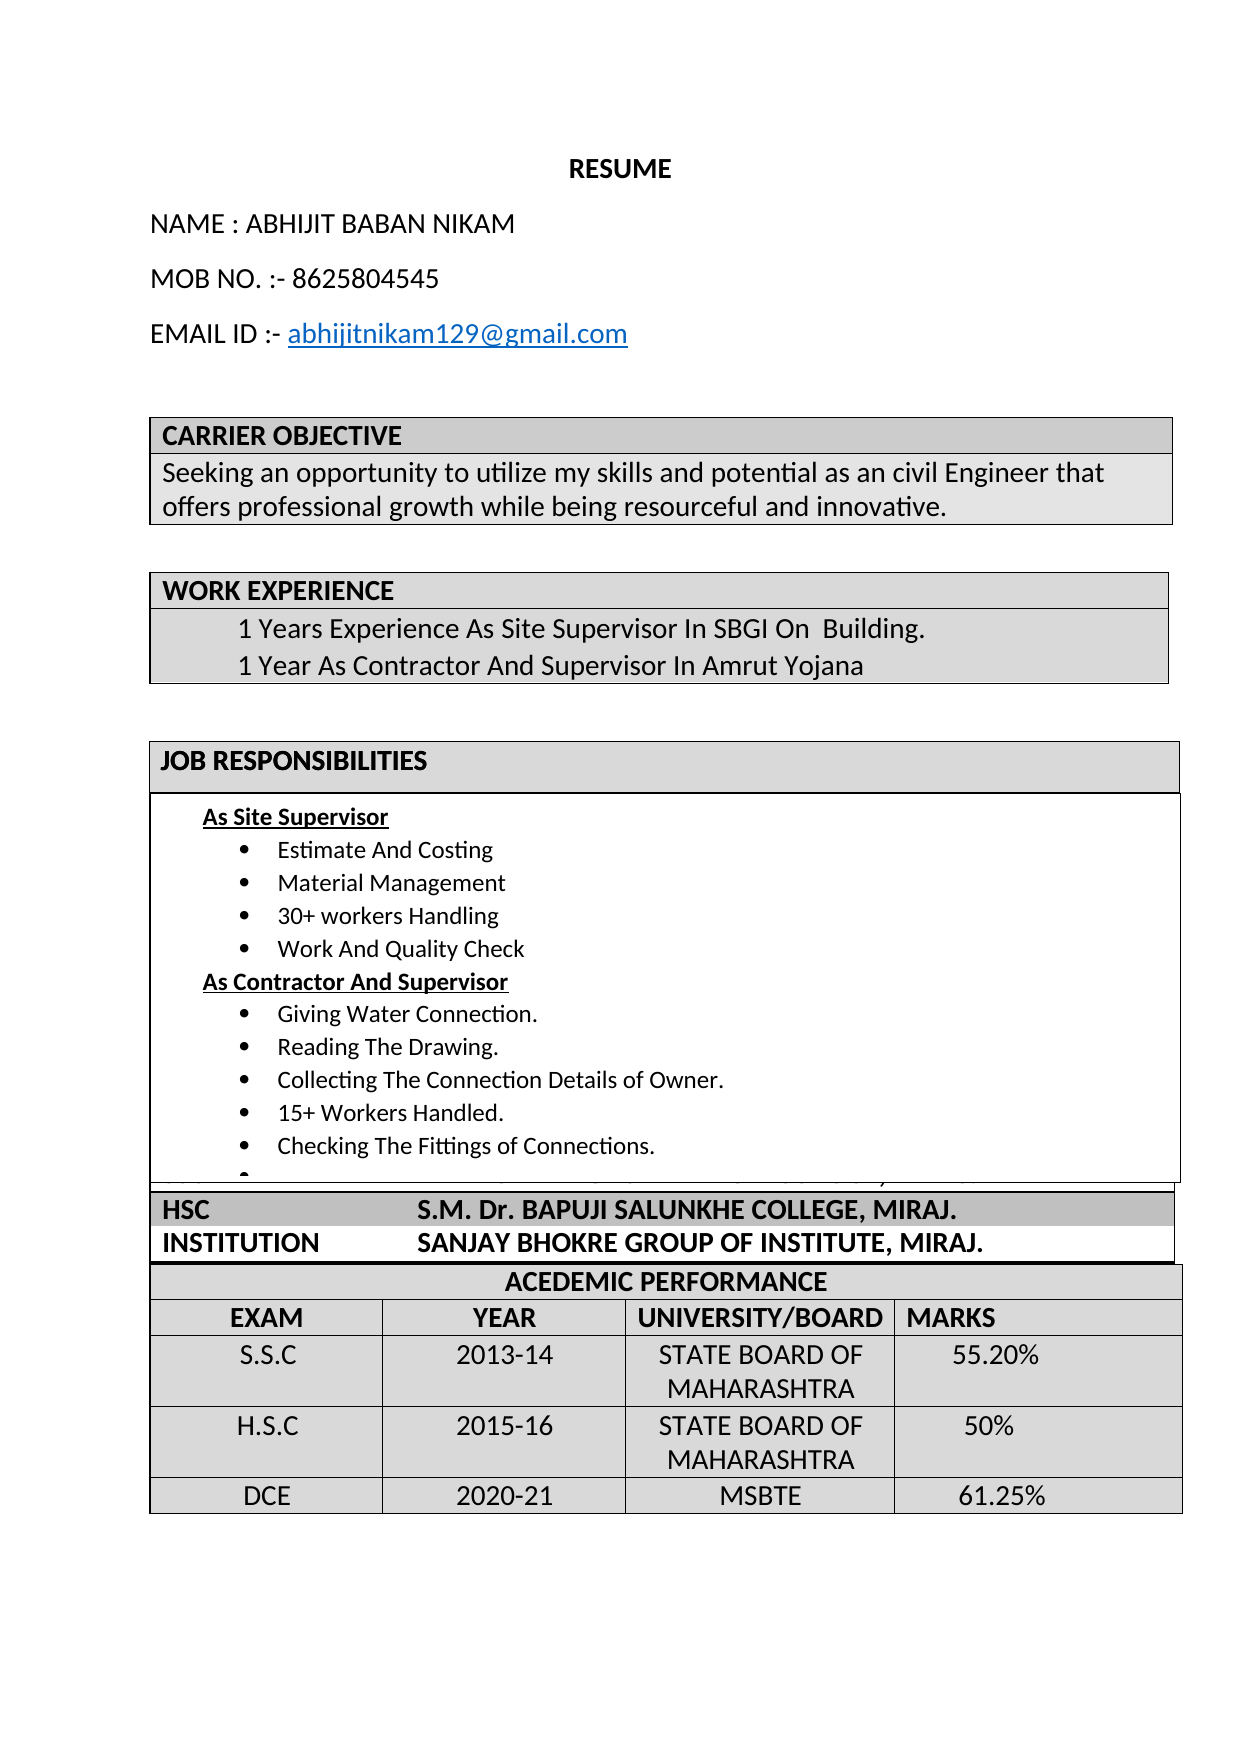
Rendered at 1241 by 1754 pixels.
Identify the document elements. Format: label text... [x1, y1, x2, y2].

table_cell INSTITUTION [151, 1226, 367, 1261]
table_cell HSC [151, 1193, 367, 1226]
table_header WORK EXPERIENCE [151, 573, 1168, 608]
table_cell 50% [895, 1407, 1182, 1477]
table_cell S.S.C [151, 1336, 382, 1406]
table_cell H.S.C [151, 1407, 382, 1477]
text NAME : ABHIJIT BABAN NIKAM [150, 205, 1090, 241]
table_cell EXAM [151, 1300, 382, 1335]
text RESUME [150, 150, 1090, 186]
table_cell 55.20% [895, 1336, 1182, 1406]
table_cell 2015-16 [383, 1407, 625, 1477]
table_cell 2013-14 [383, 1336, 625, 1406]
table_cell 1 Years Experience As Site Supervisor In SBGI On Building. 1 Year As Contractor And Supervisor In Amrut Yojana [151, 609, 1168, 682]
table_cell MSBTE [626, 1478, 894, 1513]
table_cell SANJAY BHOKRE GROUP OF INSTITUTE, MIRAJ. [367, 1226, 1174, 1261]
table_cell YEAR [383, 1300, 625, 1335]
table_header CARRIER OBJECTIVE [151, 418, 1172, 453]
table_cell 2020-21 [383, 1478, 625, 1513]
table_cell MARKS [895, 1300, 1182, 1335]
table_cell Seeking an opportunity to utilize my skills and potential as an civil Engineer that offers professional growth while being resourceful and innovative. [151, 454, 1172, 524]
table_cell DCE [151, 1478, 382, 1513]
table_cell S.M. Dr. BAPUJI SALUNKHE COLLEGE, MIRAJ. [367, 1193, 1174, 1226]
table_cell STATE BOARD OF MAHARASHTRA [626, 1336, 894, 1406]
table_header ACEDEMIC PERFORMANCE [151, 1265, 1182, 1299]
table_cell 61.25% [895, 1478, 1182, 1513]
table_cell STATE BOARD OF MAHARASHTRA [626, 1407, 894, 1477]
table_cell UNIVERSITY/BOARD [626, 1300, 894, 1335]
text MOB NO. :- 8625804545 [150, 260, 1090, 296]
text EMAIL ID :- abhijitnikam129@gmail.com [150, 315, 1090, 351]
